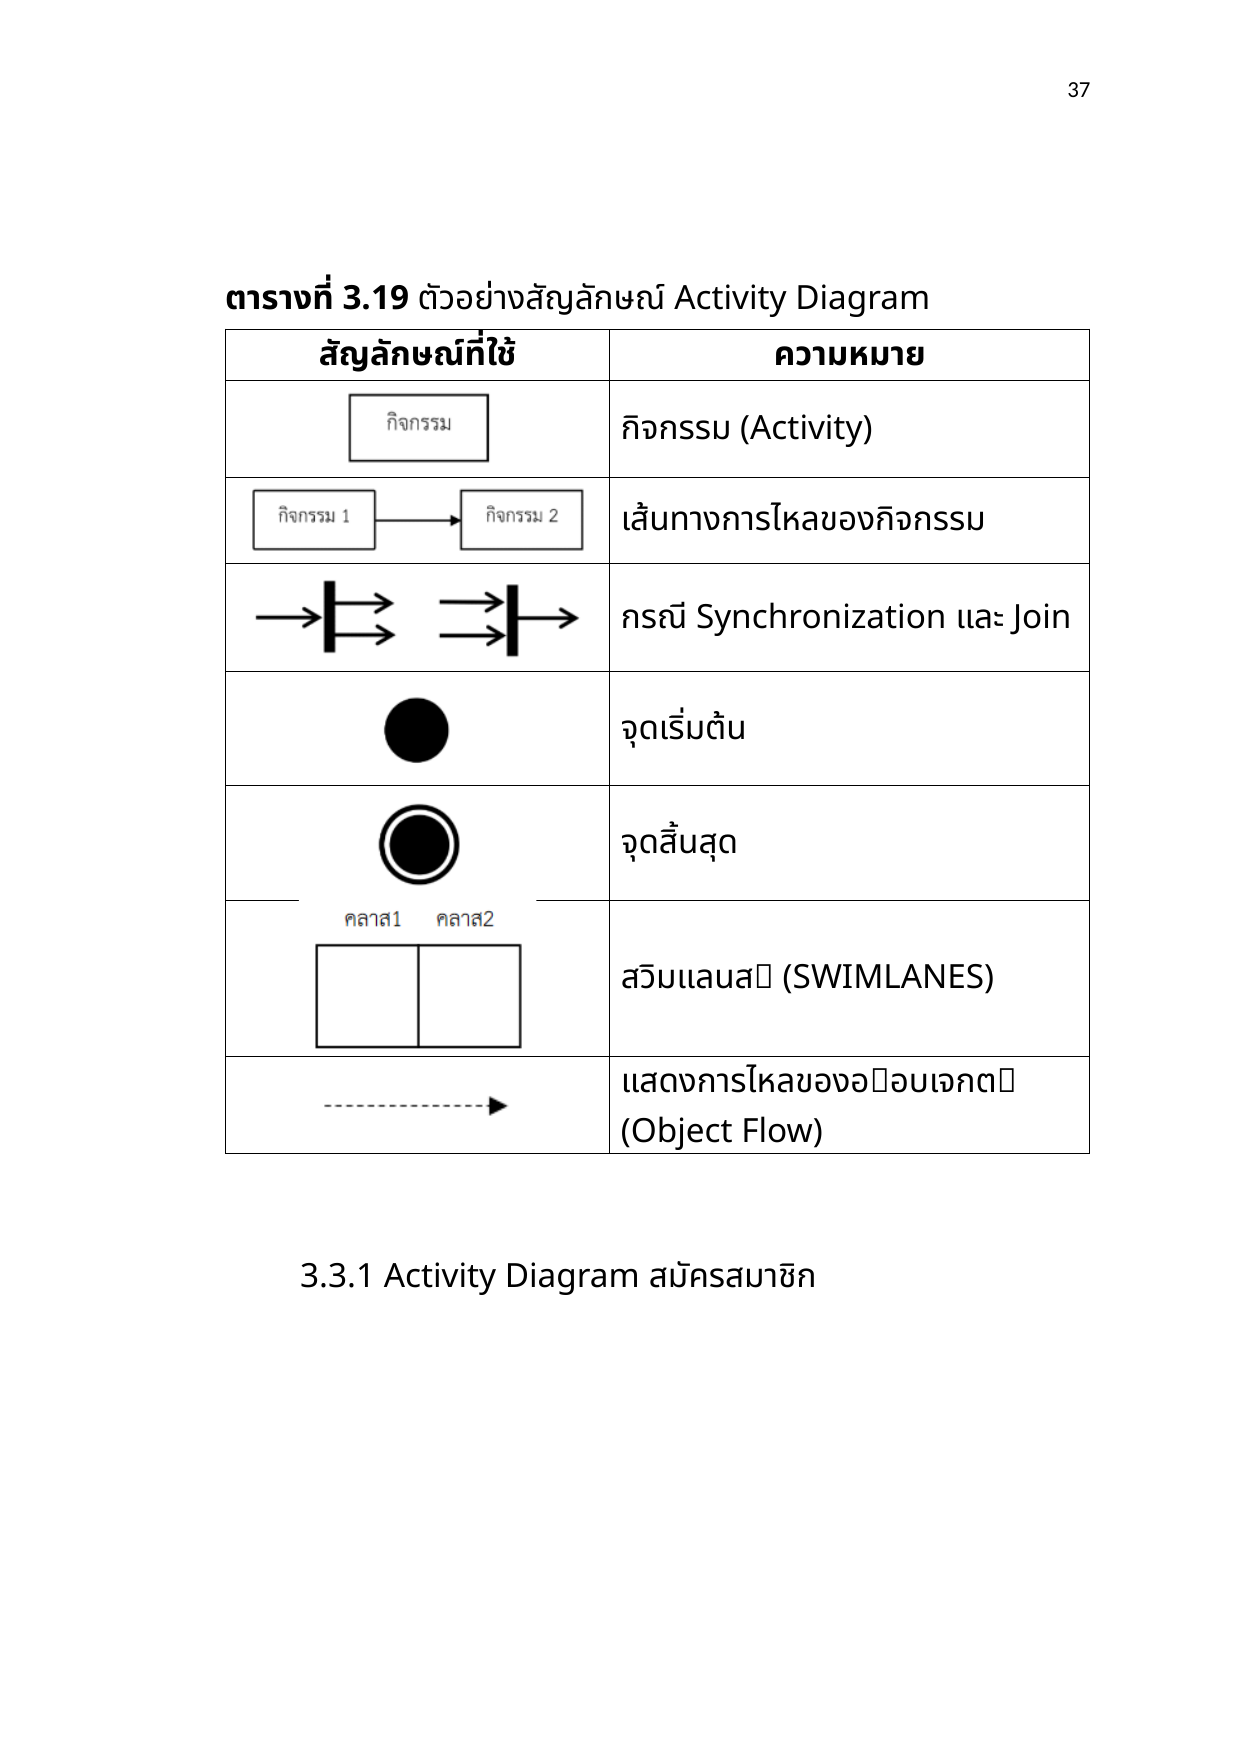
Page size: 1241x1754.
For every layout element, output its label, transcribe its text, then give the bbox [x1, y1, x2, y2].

table_cell กิจกรรม (Activity) [610, 381, 1089, 477]
table_cell [226, 901, 298, 1056]
text ตารางที่ 3.19 ตัวอย่างสัญลักษณ์ Activity Diagram [225, 274, 1090, 324]
table_cell จุดสิ้นสุด [610, 786, 1089, 899]
table_cell [226, 672, 609, 785]
picture [359, 675, 476, 783]
table_cell [226, 478, 609, 563]
picture [337, 383, 498, 474]
table_cell [226, 1057, 609, 1152]
picture [298, 900, 537, 1056]
table_cell แสดงการไหลของออบเจกต (Object Flow) [610, 1057, 1089, 1152]
picture [311, 1081, 524, 1128]
picture [246, 480, 589, 561]
table_cell เส้นทางการไหลของกิจกรรม [610, 478, 1089, 563]
picture [246, 567, 589, 669]
table_header สัญลักษณ์ที่ใช้ [226, 330, 609, 380]
picture [355, 789, 481, 897]
table_cell [226, 381, 609, 477]
table_cell [226, 564, 609, 671]
text 3.3.1 Activity Diagram สมัครสมาชิก [225, 1251, 1090, 1302]
table_cell สวิมแลนส (SWIMLANES) [610, 901, 1089, 1056]
table_cell กรณี Synchronization และ Join [610, 564, 1089, 671]
table_header ความหมาย [610, 330, 1089, 380]
table_cell [226, 786, 609, 899]
table_cell [537, 901, 609, 1056]
table_cell จุดเริ่มต้น [610, 672, 1089, 785]
